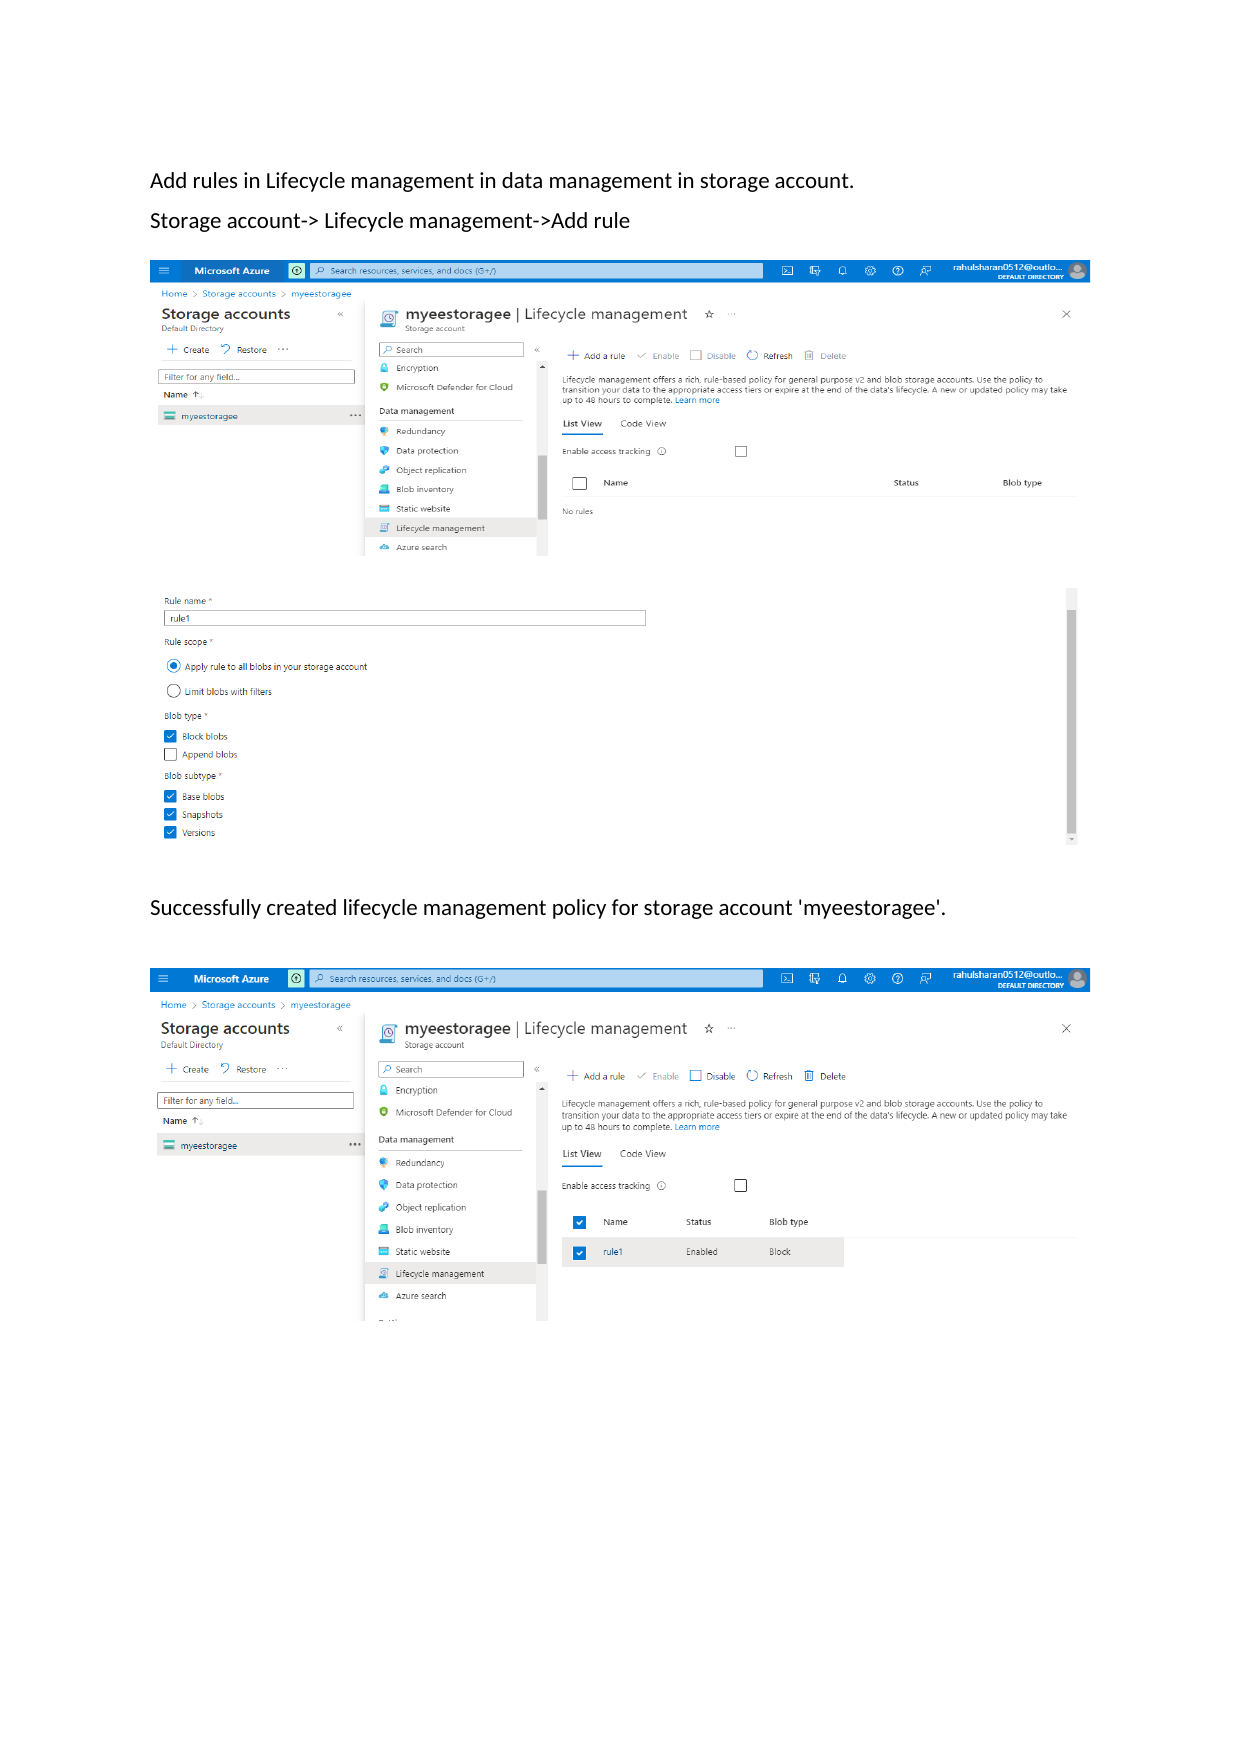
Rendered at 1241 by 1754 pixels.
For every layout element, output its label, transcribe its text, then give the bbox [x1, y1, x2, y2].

picture [150, 260, 1091, 556]
subtitle Successfully created lifecycle management policy for storage account 'myeestoragee'. [150, 877, 1065, 921]
text Storage account-> Lifecycle management->Add rule [150, 206, 1090, 234]
picture [150, 968, 1091, 1321]
subtitle Add rules in Lifecycle management in data management in storage account. [150, 150, 1065, 194]
picture [150, 588, 1091, 845]
